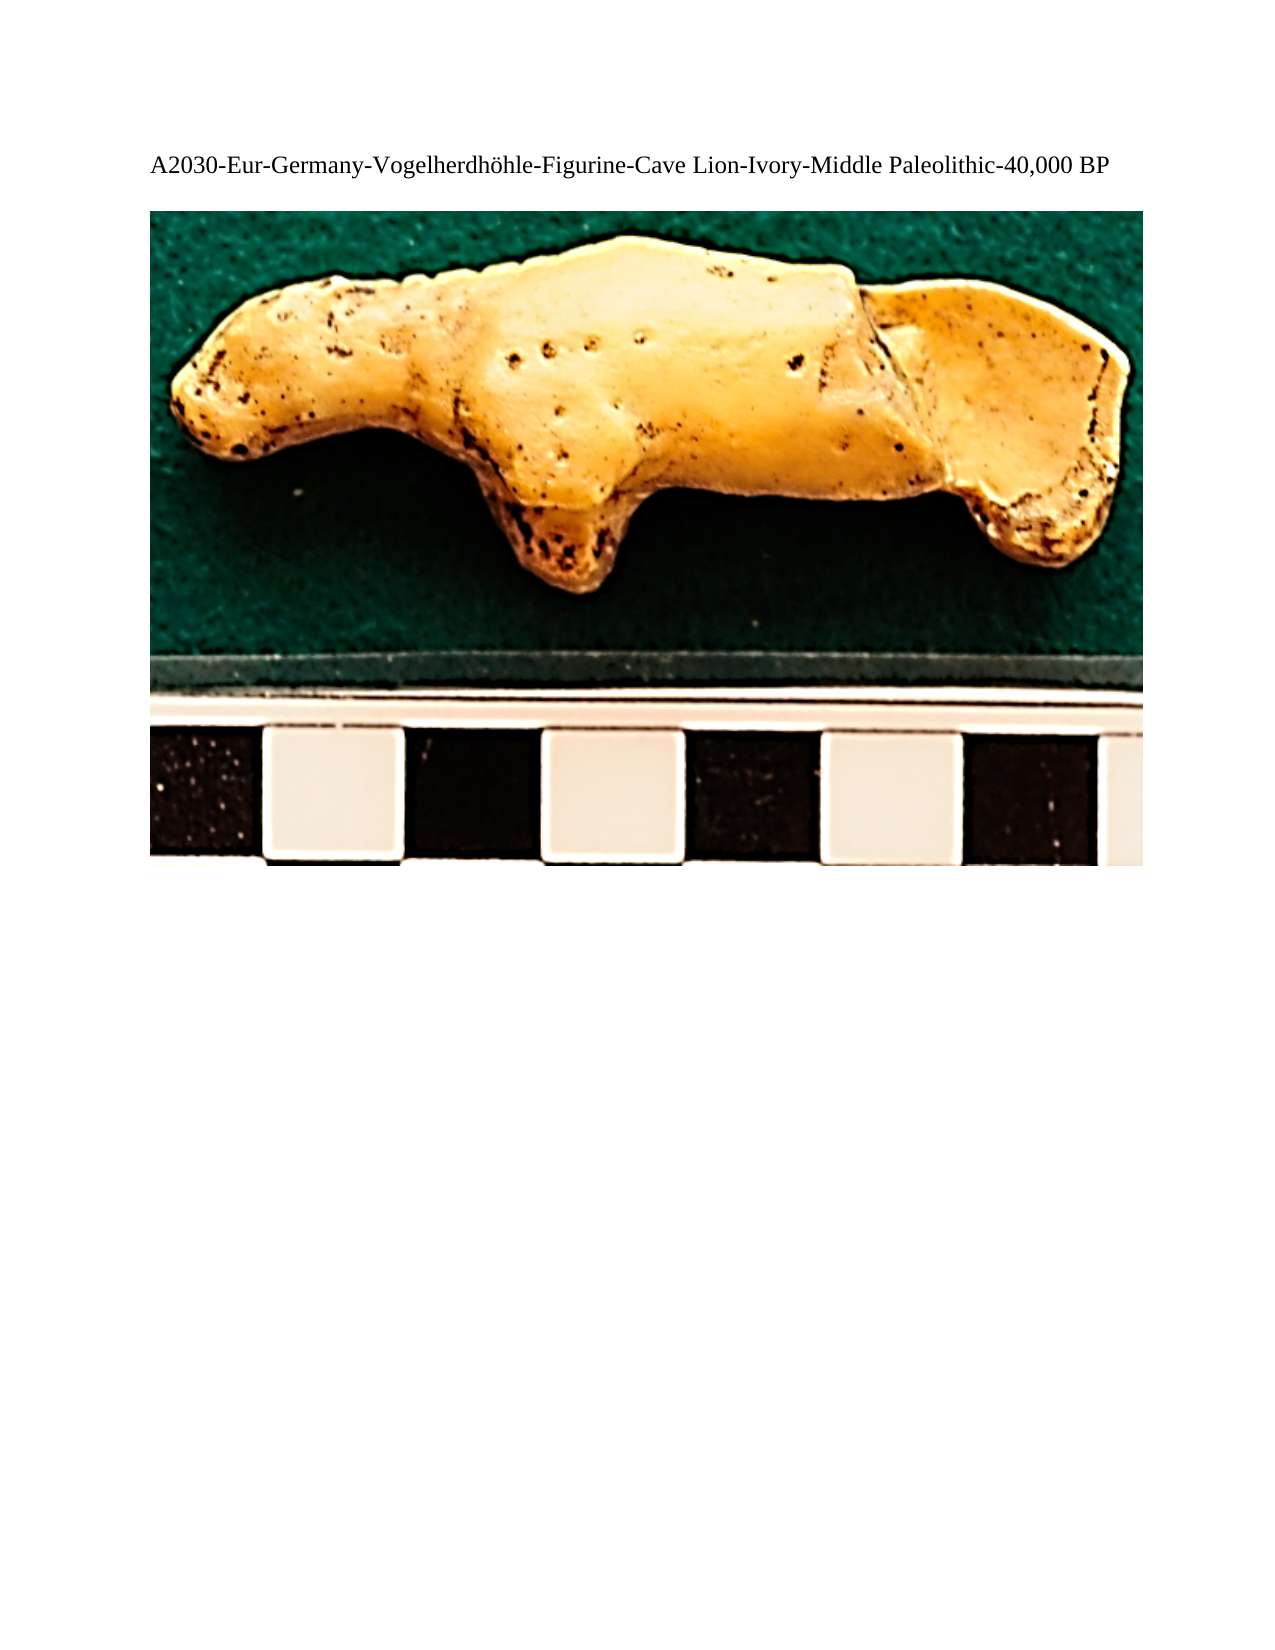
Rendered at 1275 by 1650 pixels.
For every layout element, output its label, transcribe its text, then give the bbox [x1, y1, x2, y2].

picture [150, 211, 1143, 866]
text A2030-Eur-Germany-Vogelherdhöhle-Figurine-Cave Lion-Ivory-Middle Paleolithic-40,000 BP [150, 150, 1125, 179]
